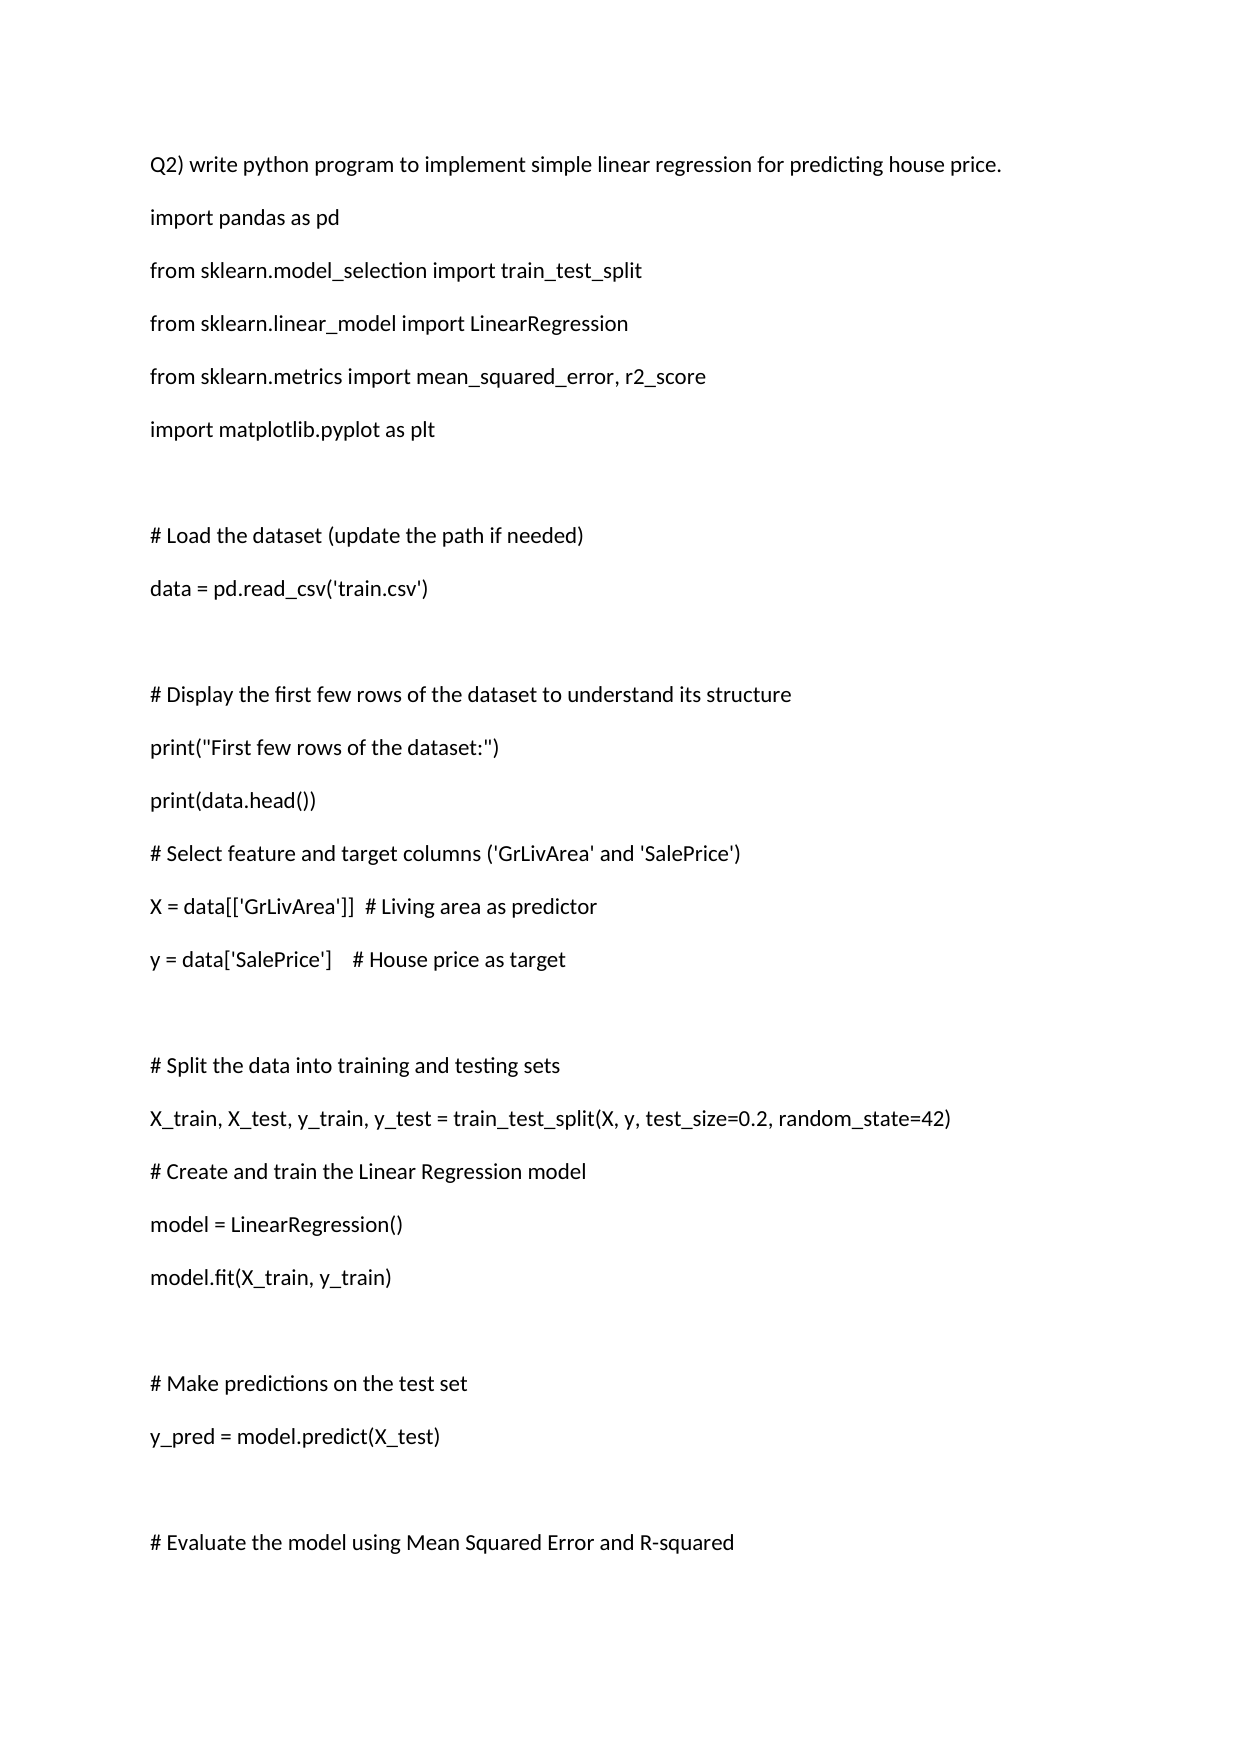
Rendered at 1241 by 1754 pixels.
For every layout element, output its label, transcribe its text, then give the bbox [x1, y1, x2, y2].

text Q2) write python program to implement simple linear regression for predicting house price. [150, 150, 1090, 178]
text # Create and train the Linear Regression model [150, 1157, 1090, 1185]
text import pandas as pd [150, 203, 1090, 231]
text from sklearn.linear_model import LinearRegression [150, 309, 1090, 337]
text data = pd.read_csv('train.csv') [150, 574, 1090, 602]
text # Load the dataset (update the path if needed) [150, 521, 1090, 549]
text # Display the first few rows of the dataset to understand its structure [150, 680, 1090, 708]
text from sklearn.model_selection import train_test_split [150, 256, 1090, 284]
text from sklearn.metrics import mean_squared_error, r2_score [150, 362, 1090, 390]
text y = data['SalePrice'] # House price as target [150, 945, 1090, 973]
text # Split the data into training and testing sets [150, 1051, 1090, 1079]
text import matplotlib.pyplot as plt [150, 415, 1090, 443]
text # Evaluate the model using Mean Squared Error and R-squared [150, 1528, 1090, 1557]
text print(data.head()) [150, 786, 1090, 814]
text X_train, X_test, y_train, y_test = train_test_split(X, y, test_size=0.2, random_state=42) [150, 1104, 1090, 1132]
text y_pred = model.predict(X_test) [150, 1422, 1090, 1451]
text # Make predictions on the test set [150, 1369, 1090, 1397]
text model.fit(X_train, y_train) [150, 1263, 1090, 1291]
text # Select feature and target columns ('GrLivArea' and 'SalePrice') [150, 839, 1090, 867]
text print("First few rows of the dataset:") [150, 733, 1090, 761]
text X = data[['GrLivArea']] # Living area as predictor [150, 892, 1090, 920]
text model = LinearRegression() [150, 1210, 1090, 1238]
